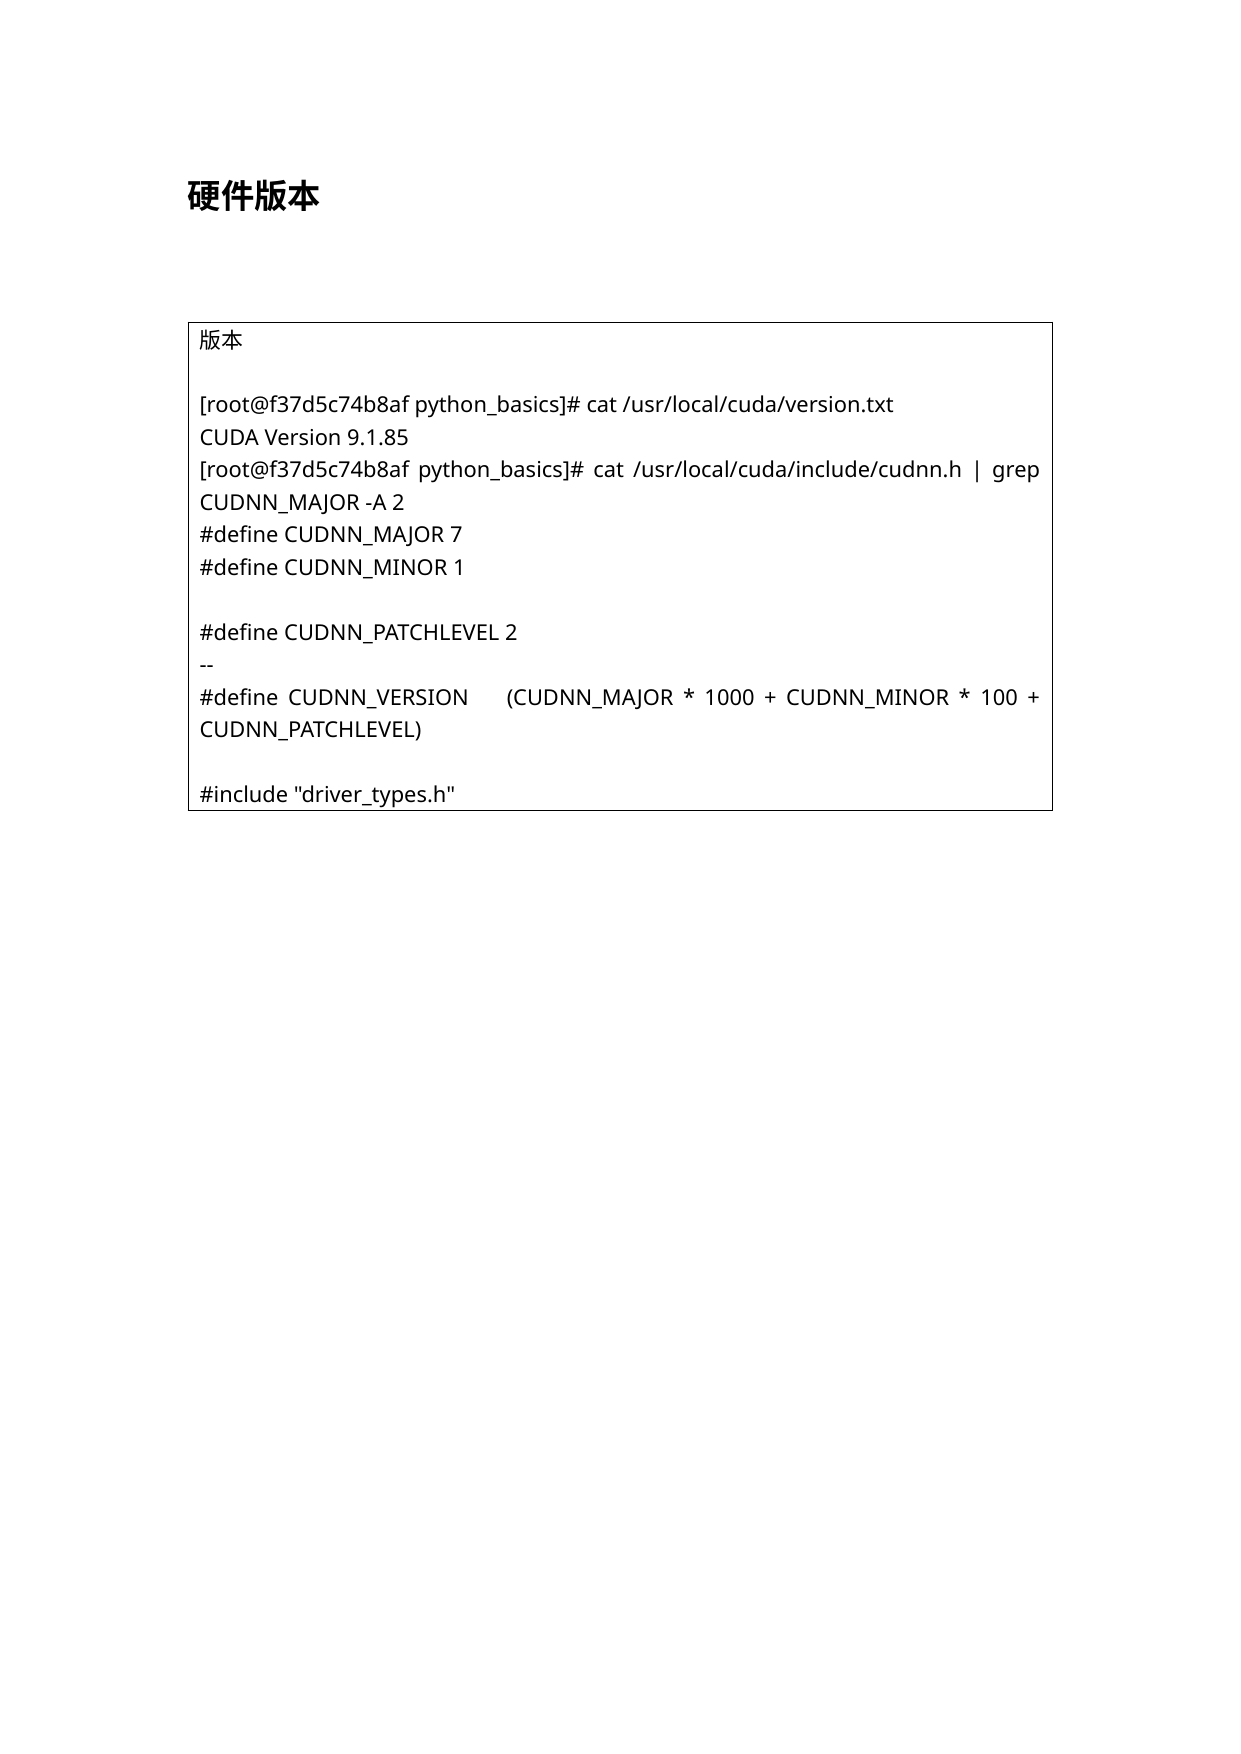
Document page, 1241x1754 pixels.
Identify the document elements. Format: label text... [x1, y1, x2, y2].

subtitle 硬件版本 [187, 162, 1053, 227]
